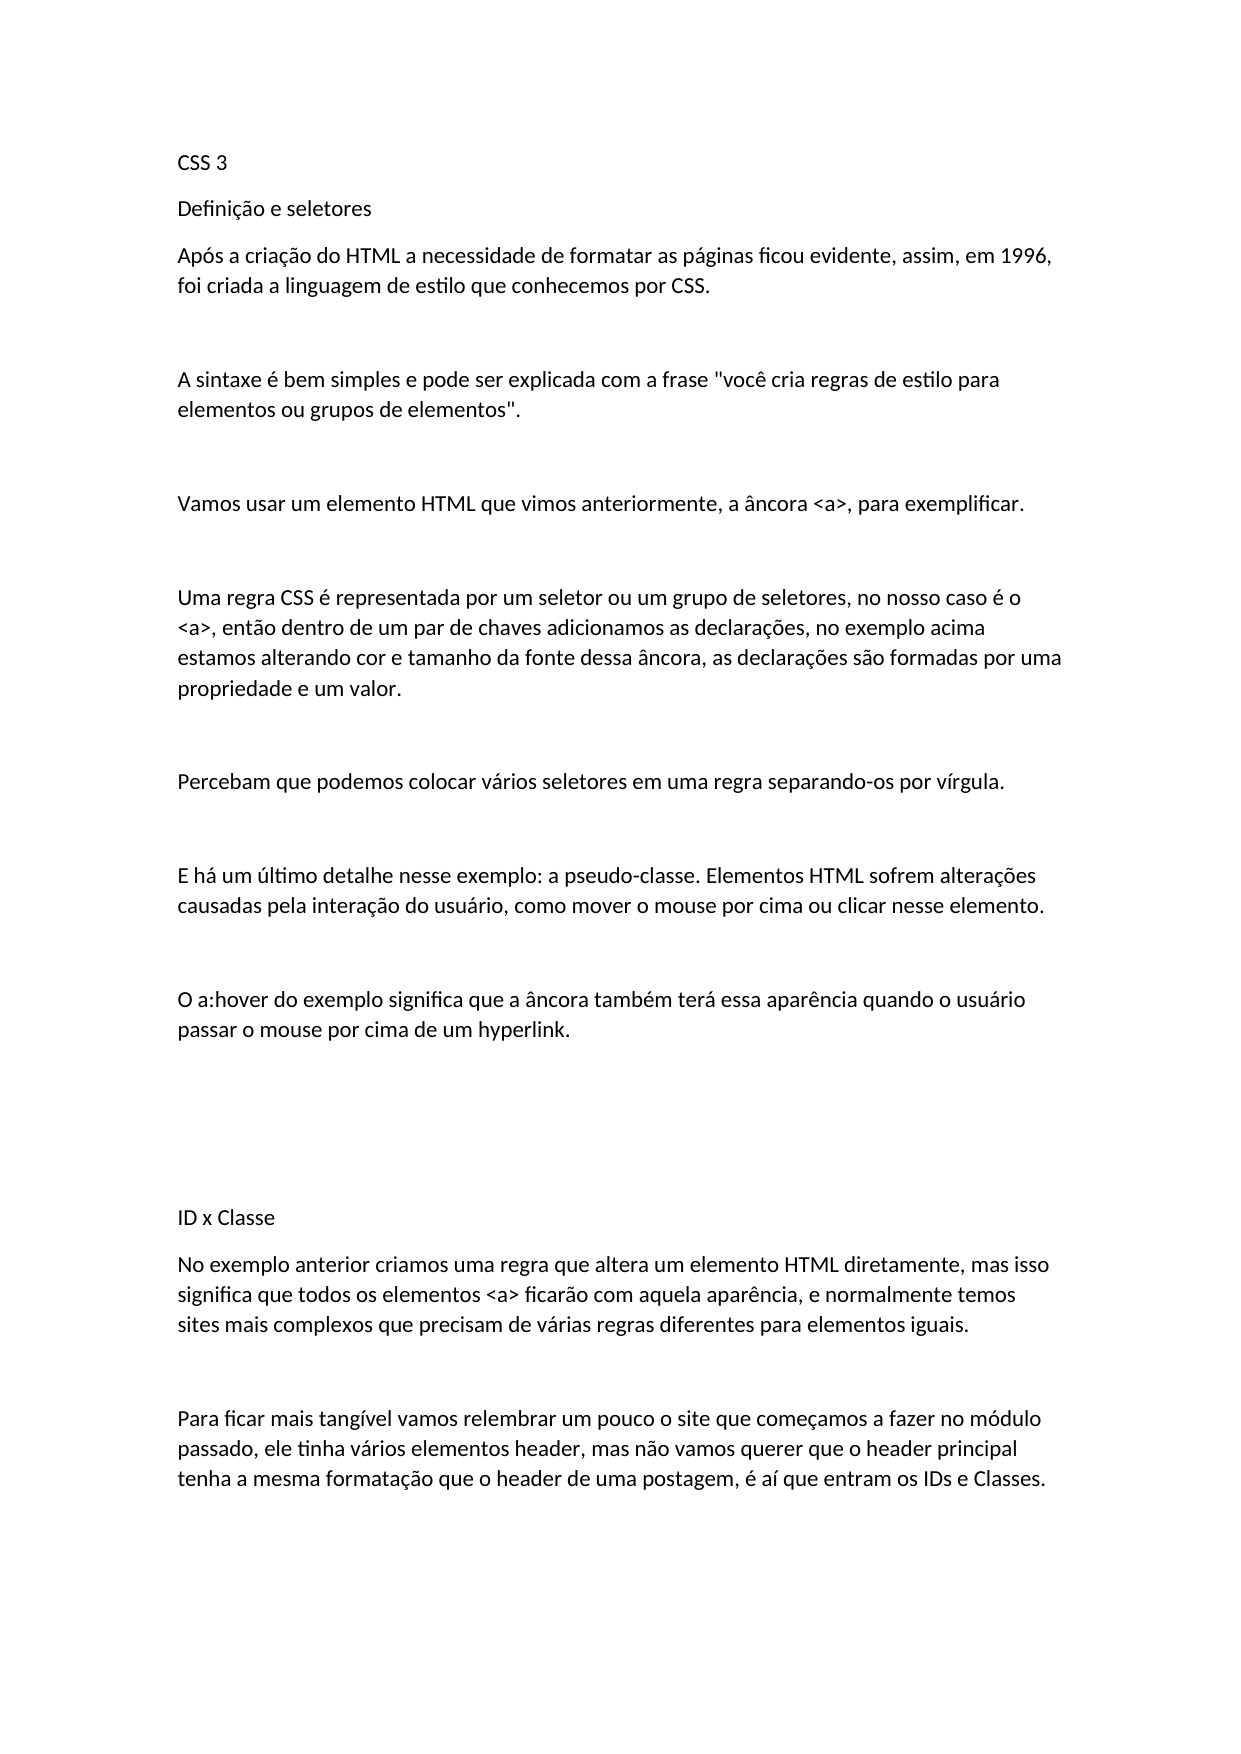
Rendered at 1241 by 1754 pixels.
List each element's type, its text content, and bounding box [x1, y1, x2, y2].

text Para ficar mais tangível vamos relembrar um pouco o site que começamos a fazer no módulo passado, ele tinha vários elementos header, mas não vamos querer que o header principal tenha a mesma formatação que o header de uma postagem, é aí que entram os IDs e Classes. [177, 1404, 1063, 1492]
text No exemplo anterior criamos uma regra que altera um elemento HTML diretamente, mas isso significa que todos os elementos <a> ficarão com aquela aparência, e normalmente temos sites mais complexos que precisam de várias regras diferentes para elementos iguais. [177, 1250, 1063, 1338]
text Definição e seletores [177, 194, 1063, 222]
text O a:hover do exemplo significa que a âncora também terá essa aparência quando o usuário passar o mouse por cima de um hyperlink. [177, 985, 1063, 1043]
text Vamos usar um elemento HTML que vimos anteriormente, a âncora <a>, para exemplificar. [177, 489, 1063, 517]
text ID x Classe [177, 1203, 1063, 1231]
text Após a criação do HTML a necessidade de formatar as páginas ficou evidente, assim, em 1996, foi criada a linguagem de estilo que conhecemos por CSS. [177, 241, 1063, 299]
text Uma regra CSS é representada por um seletor ou um grupo de seletores, no nosso caso é o <a>, então dentro de um par de chaves adicionamos as declarações, no exemplo acima estamos alterando cor e tamanho da fonte dessa âncora, as declarações são formadas por uma propriedade e um valor. [177, 583, 1063, 702]
text A sintaxe é bem simples e pode ser explicada com a frase "você cria regras de estilo para elementos ou grupos de elementos". [177, 365, 1063, 423]
text CSS 3 [177, 148, 1063, 176]
text E há um último detalhe nesse exemplo: a pseudo-classe. Elementos HTML sofrem alterações causadas pela interação do usuário, como mover o mouse por cima ou clicar nesse elemento. [177, 861, 1063, 919]
text Percebam que podemos colocar vários seletores em uma regra separando-os por vírgula. [177, 767, 1063, 795]
